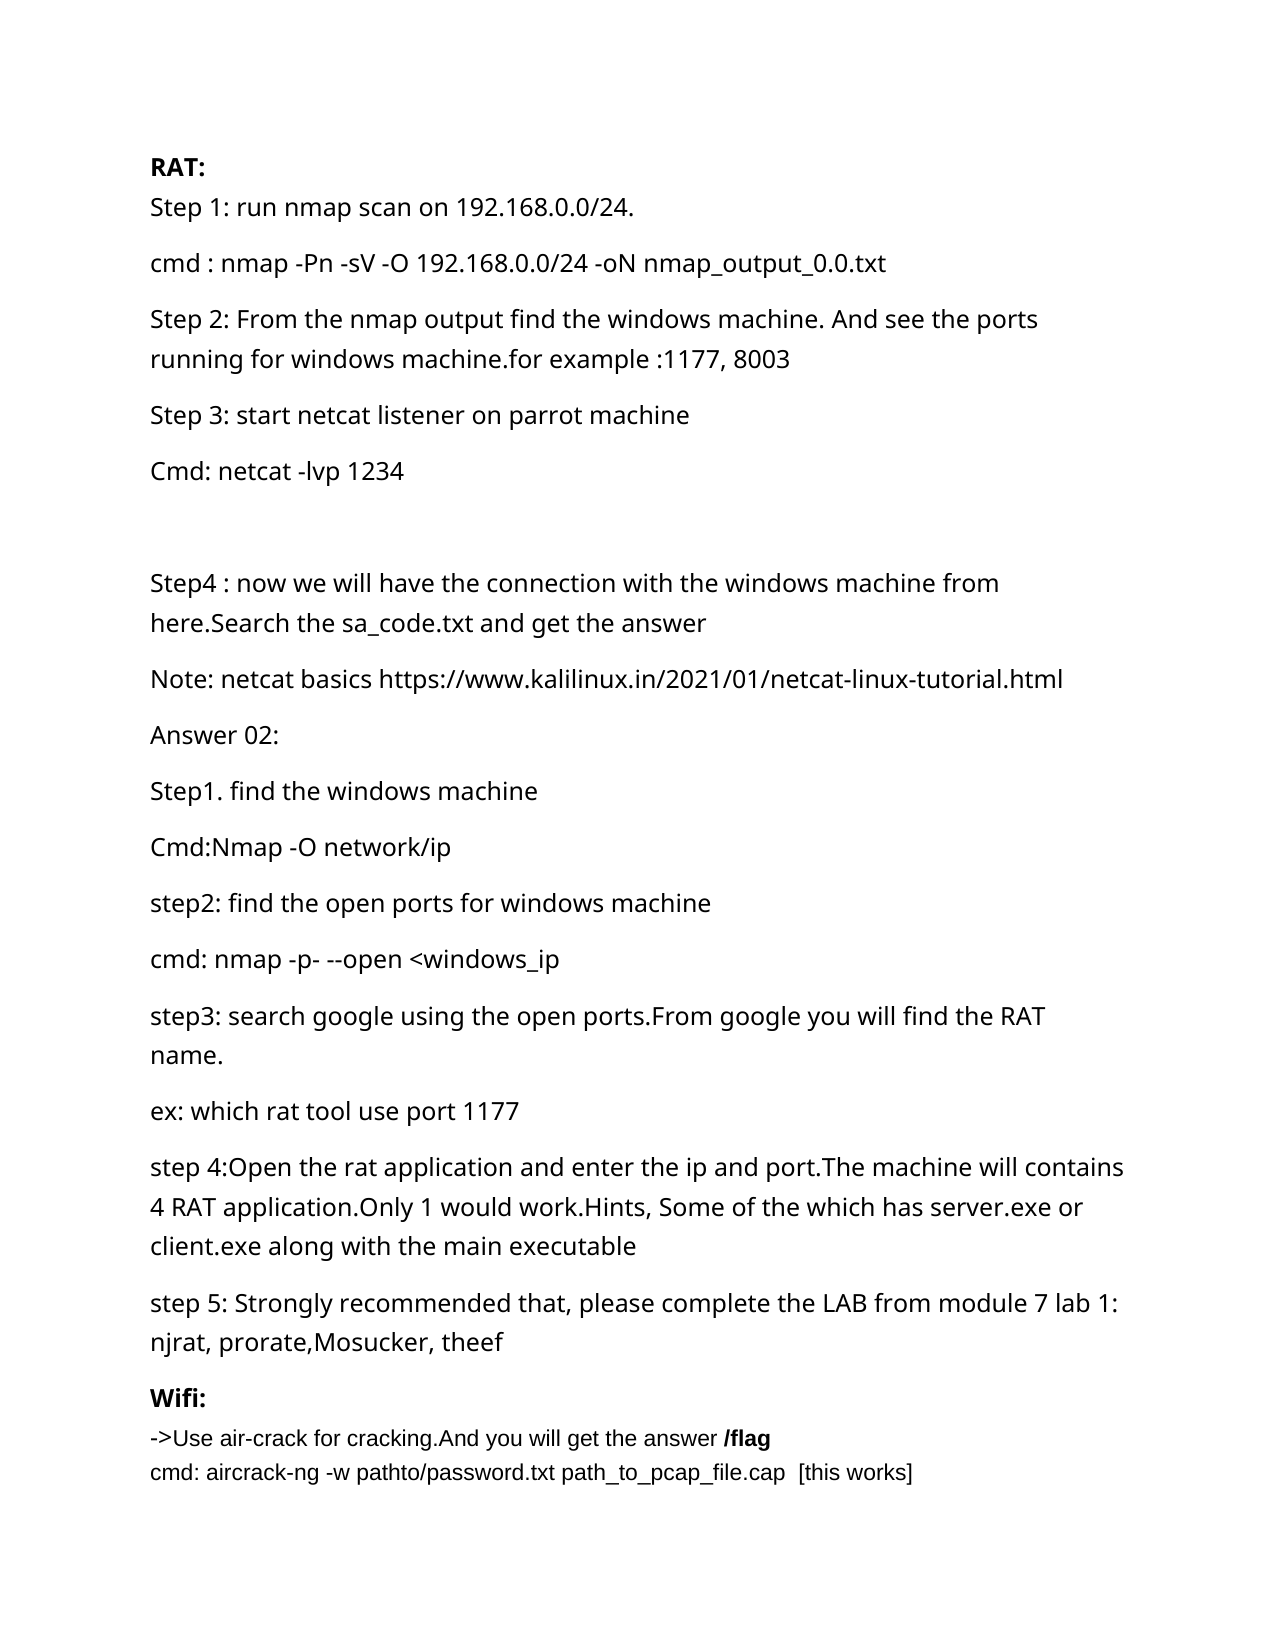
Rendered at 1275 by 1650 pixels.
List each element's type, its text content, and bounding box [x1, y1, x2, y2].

text step3: search google using the open ports.From google you will find the RAT name. [150, 998, 1125, 1072]
text step2: find the open ports for windows machine [150, 886, 1125, 920]
text Step1. find the windows machine [150, 774, 1125, 808]
text Cmd:Nmap -O network/ip [150, 830, 1125, 864]
text cmd: nmap -p- --open <windows_ip [150, 942, 1125, 976]
text Step 3: start netcat listener on parrot machine [150, 397, 1125, 431]
text cmd: aircrack-ng -w pathto/password.txt path_to_pcap_file.cap [this works] [150, 1459, 1125, 1486]
text Step4 : now we will have the connection with the windows machine from here.Search the sa_code.txt and get the answer [150, 566, 1125, 639]
text ex: which rat tool use port 1177 [150, 1094, 1125, 1128]
text Answer 02: [150, 718, 1125, 752]
text Wifi: ->Use air-crack for cracking.And you will get the answer /flag [150, 1381, 1125, 1454]
text cmd : nmap -Pn -sV -O 192.168.0.0/24 -oN nmap_output_0.0.txt [150, 246, 1125, 280]
text Step 2: From the nmap output find the windows machine. And see the ports running for windows machine.for example :1177, 8003 [150, 302, 1125, 375]
text RAT: Step 1: run nmap scan on 192.168.0.0/24. [150, 150, 1125, 223]
text Note: netcat basics https://www.kalilinux.in/2021/01/netcat-linux-tutorial.html [150, 661, 1125, 696]
text step 5: Strongly recommended that, please complete the LAB from module 7 lab 1: njrat, prorate,Mosucker, theef [150, 1285, 1125, 1359]
text step 4:Open the rat application and enter the ip and port.The machine will contains 4 RAT application.Only 1 would work.Hints, Some of the which has server.exe or client.exe along with the main executable [150, 1150, 1125, 1263]
text Cmd: netcat -lvp 1234 [150, 453, 1125, 488]
